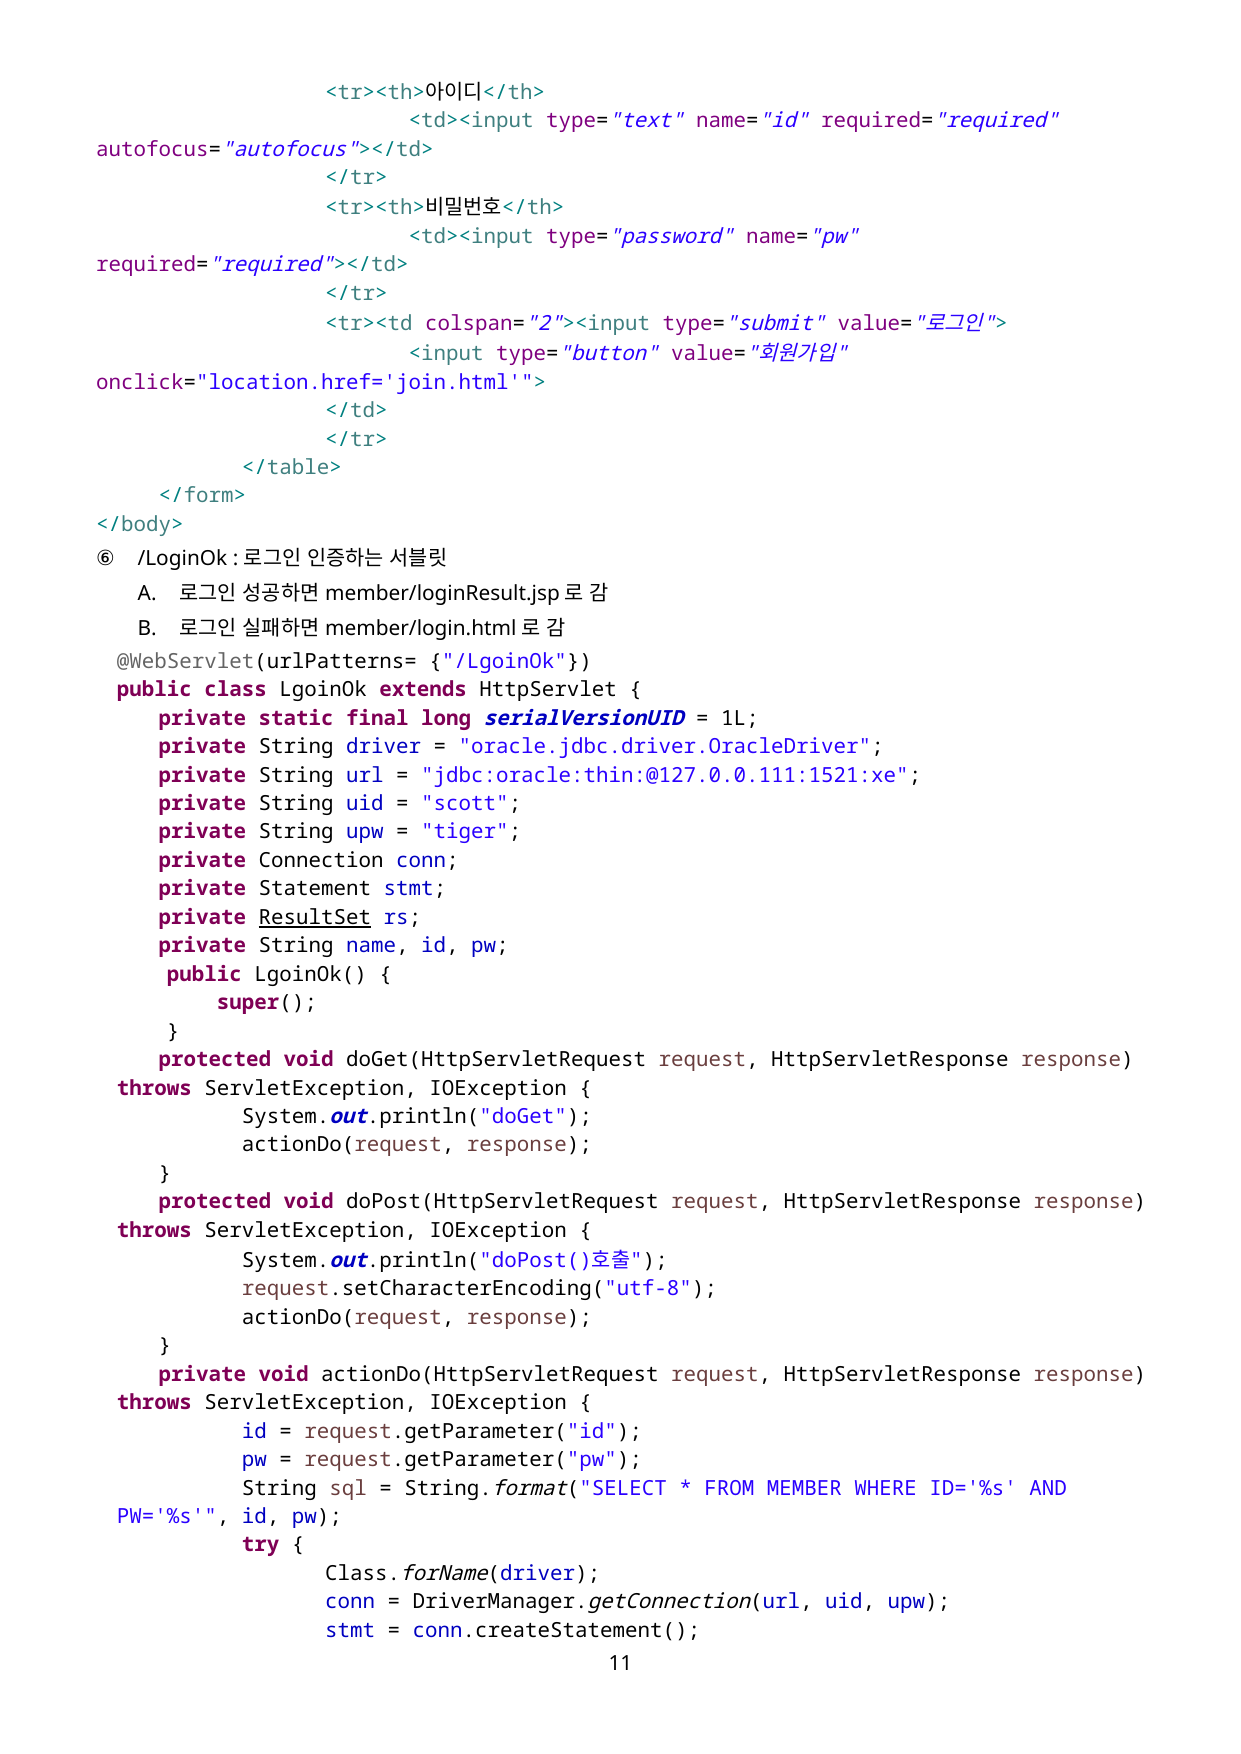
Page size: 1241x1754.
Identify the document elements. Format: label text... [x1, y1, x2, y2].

text private String name, id, pw; [117, 930, 1165, 959]
text public LgoinOk() { [117, 959, 1165, 987]
text <td><input type="password" name="pw" required="required"></td> [96, 221, 1165, 278]
text <input type="button" value="회원가입" onclick="location.href='join.html'"> [96, 337, 1165, 395]
text stmt = conn.createStatement(); [117, 1615, 1165, 1643]
list /LoginOk : 로그인 인증하는 서블릿 [96, 542, 1165, 572]
text private Connection conn; [117, 845, 1165, 873]
text System.out.println("doPost()호출"); [117, 1243, 1165, 1273]
text request.setCharacterEncoding("utf-8"); [117, 1273, 1165, 1302]
text </table> [96, 452, 1165, 481]
text pw = request.getParameter("pw"); [117, 1444, 1165, 1473]
text </tr> [96, 162, 1165, 191]
text </td> [96, 395, 1165, 424]
text protected void doPost(HttpServletRequest request, HttpServletResponse response) throws ServletException, IOException { [117, 1186, 1165, 1243]
text <tr><th>비밀번호</th> [96, 191, 1165, 221]
text private String upw = "tiger"; [117, 817, 1165, 845]
text private String uid = "scott"; [117, 788, 1165, 817]
list 로그인 실패하면 member/login.html로 감 [137, 611, 1165, 642]
text </body> [96, 509, 1165, 537]
text try { [117, 1529, 1165, 1558]
text @WebServlet(urlPatterns= {"/LgoinOk"}) [117, 646, 1165, 674]
text id = request.getParameter("id"); [117, 1416, 1165, 1444]
text System.out.println("doGet"); [117, 1101, 1165, 1129]
text </tr> [96, 278, 1165, 306]
text private void actionDo(HttpServletRequest request, HttpServletResponse response) throws ServletException, IOException { [117, 1359, 1165, 1416]
text </tr> [96, 424, 1165, 452]
text </form> [96, 481, 1165, 509]
text actionDo(request, response); [117, 1302, 1165, 1330]
text <td><input type="text" name="id" required="required" autofocus="autofocus"></td> [96, 105, 1165, 162]
text private String url = "jdbc:oracle:thin:@127.0.0.111:1521:xe"; [117, 760, 1165, 788]
text <tr><td colspan="2"><input type="submit" value="로그인"> [96, 306, 1165, 337]
text private Statement stmt; [117, 873, 1165, 902]
text <tr><th>아이디</th> [96, 75, 1165, 105]
text super(); [117, 987, 1165, 1016]
text Class.forName(driver); [117, 1558, 1165, 1586]
text private String driver = "oracle.jdbc.driver.OracleDriver"; [117, 731, 1165, 760]
text } [117, 1016, 1165, 1044]
text } [117, 1330, 1165, 1359]
text private ResultSet rs; [117, 902, 1165, 930]
text protected void doGet(HttpServletRequest request, HttpServletResponse response) throws ServletException, IOException { [117, 1044, 1165, 1101]
text public class LgoinOk extends HttpServlet { [117, 674, 1165, 703]
text private static final long serialVersionUID = 1L; [117, 703, 1165, 731]
text } [117, 1158, 1165, 1186]
list 로그인 성공하면 member/loginResult.jsp로 감 [137, 576, 1165, 607]
text actionDo(request, response); [117, 1129, 1165, 1158]
text String sql = String.format("SELECT * FROM MEMBER WHERE ID='%s' AND PW='%s'", id, pw); [117, 1473, 1165, 1529]
text conn = DriverManager.getConnection(url, uid, upw); [117, 1586, 1165, 1615]
